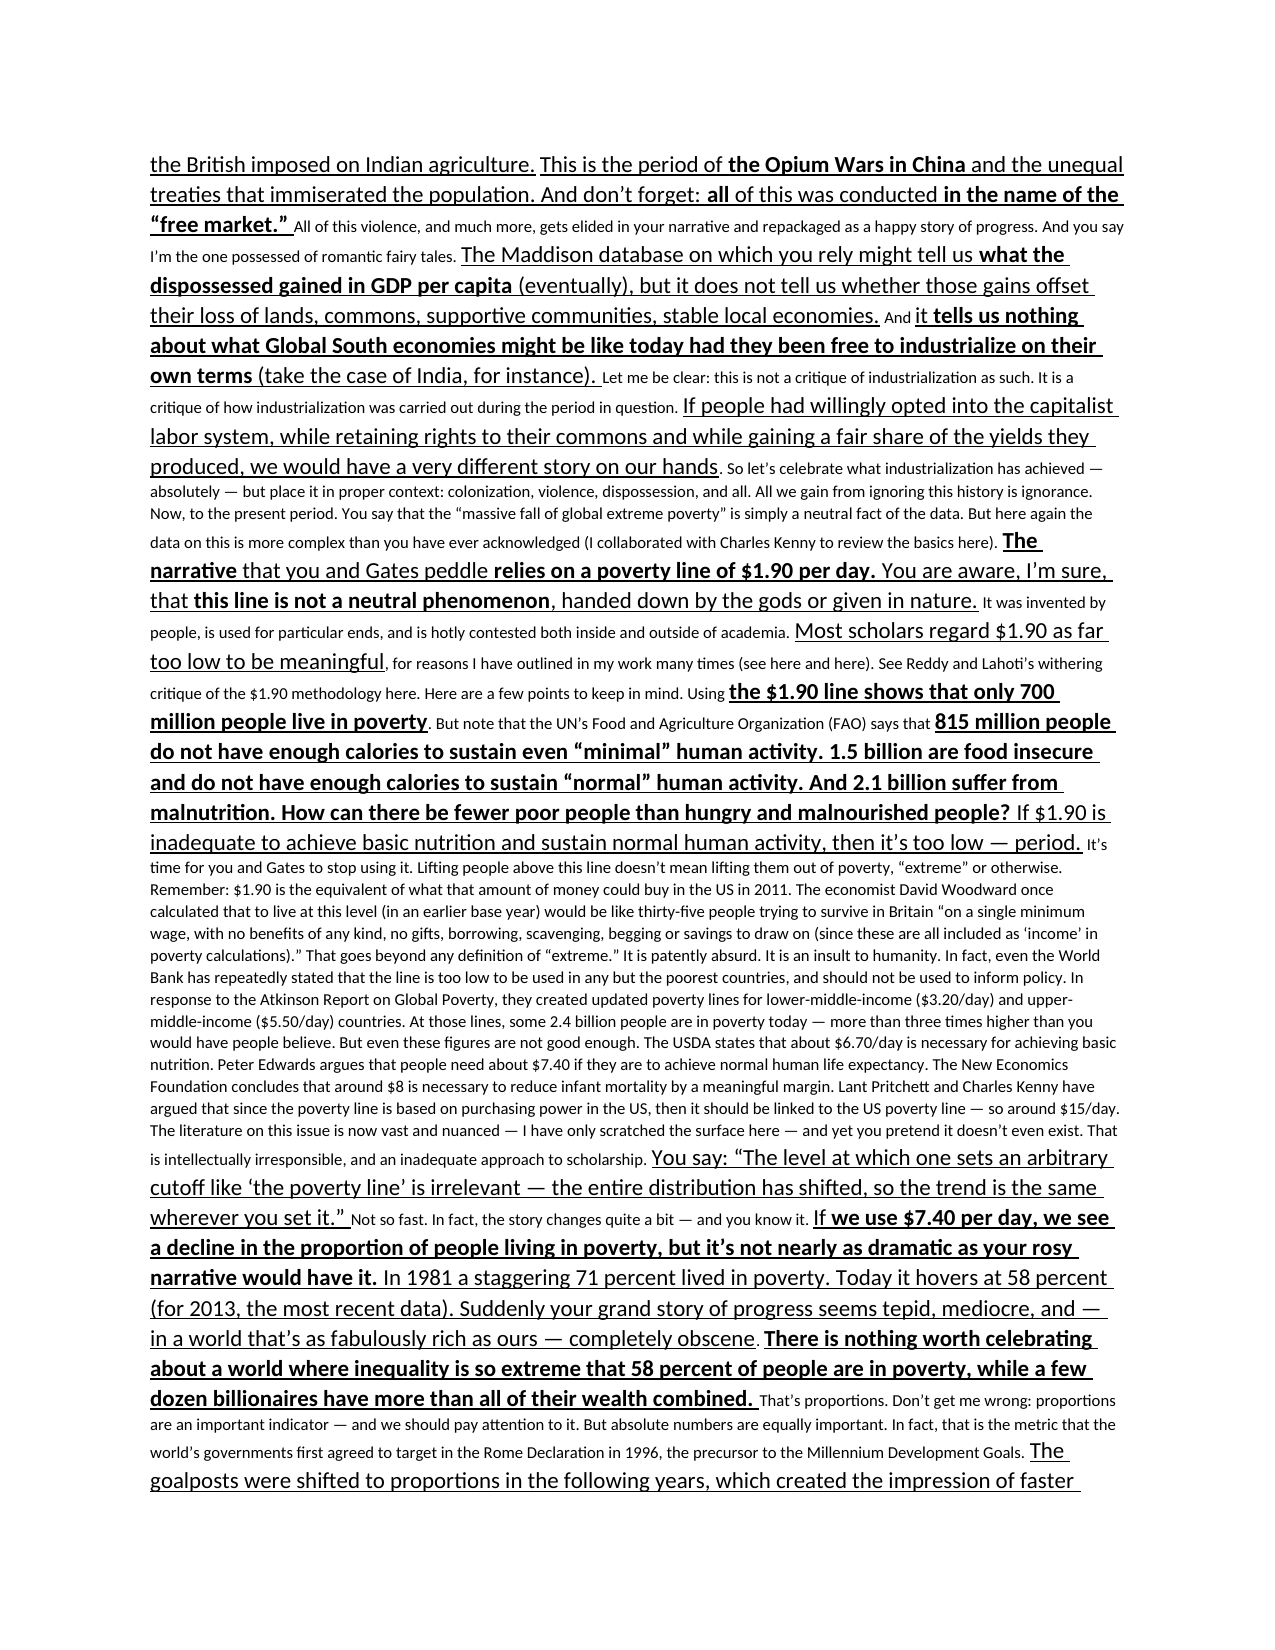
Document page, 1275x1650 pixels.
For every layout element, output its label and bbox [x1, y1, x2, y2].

text [150, 150, 1125, 1495]
